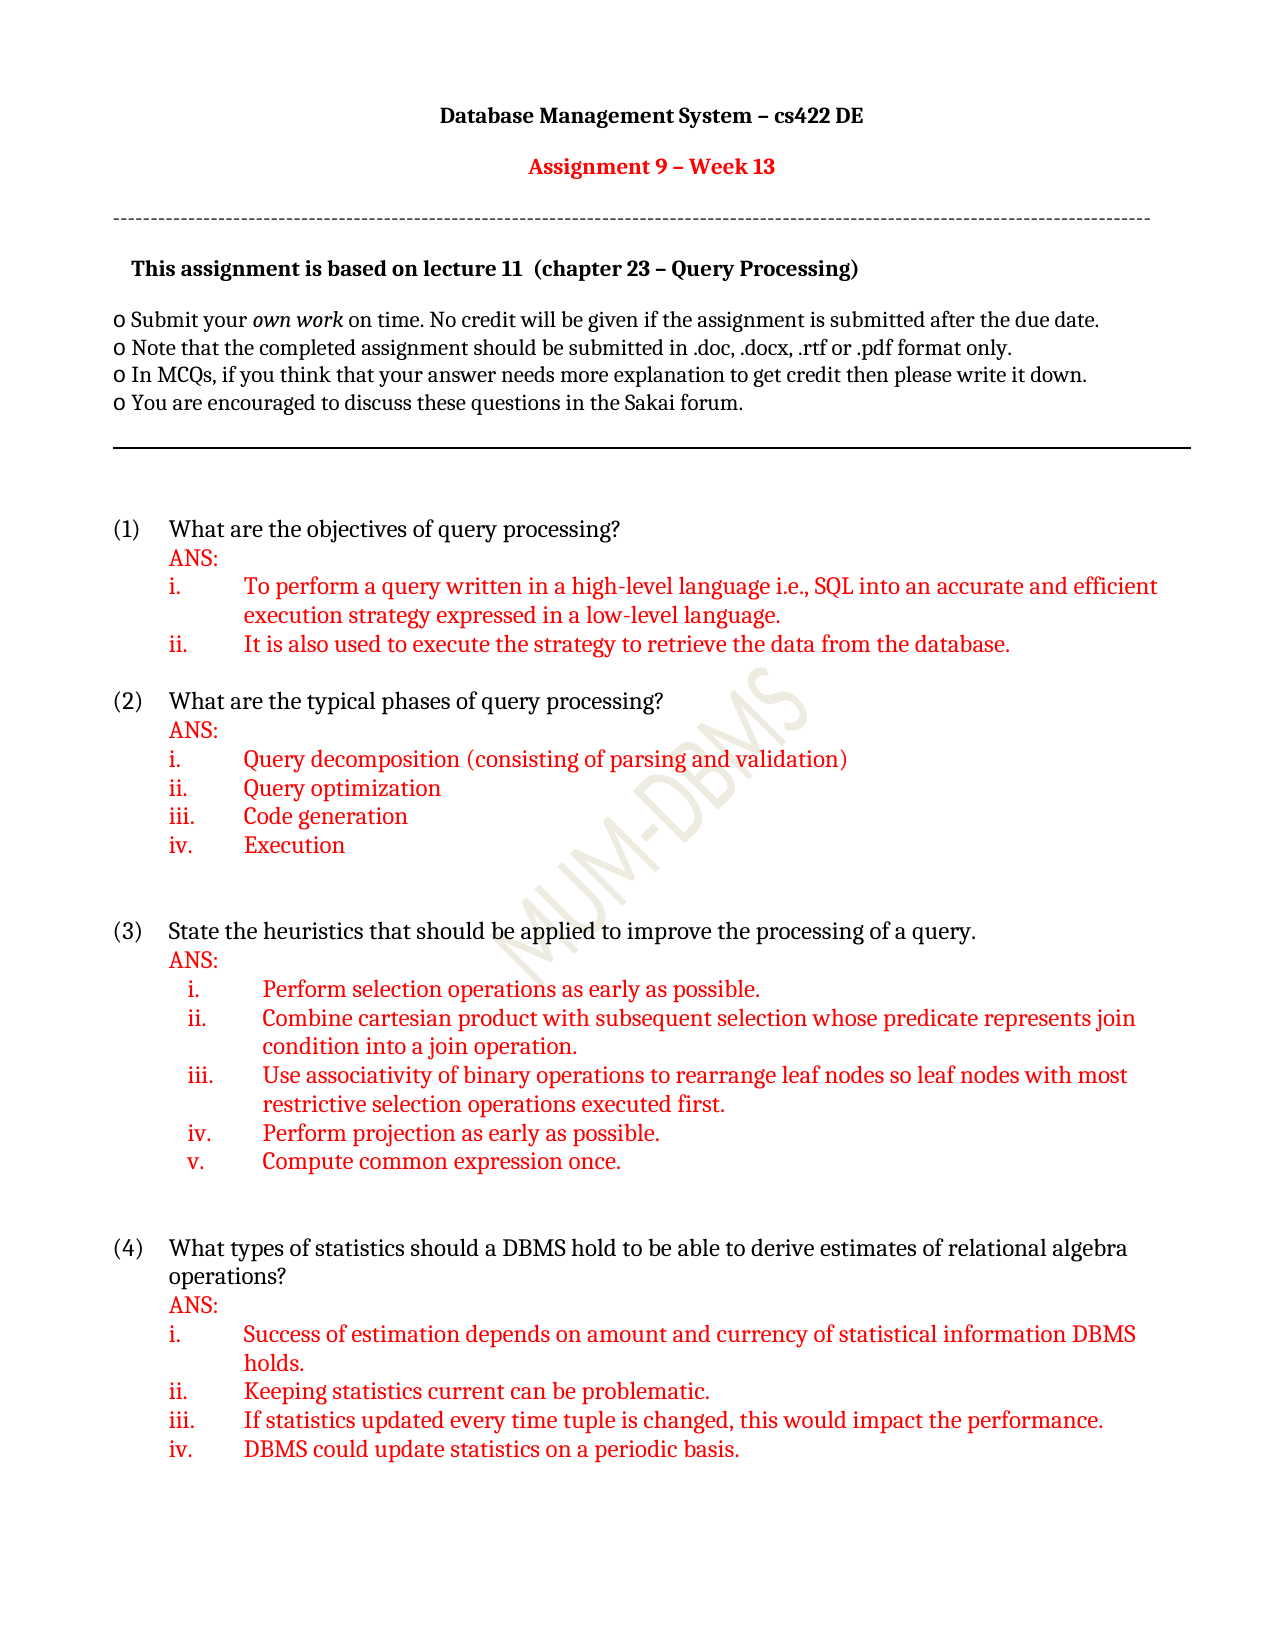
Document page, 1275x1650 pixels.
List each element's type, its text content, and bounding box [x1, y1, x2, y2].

text ------------------------------------------------------------------------------------------------------------------------------------------ [112, 205, 1191, 231]
list Use associativity of binary operations to rearrange leaf nodes so leaf nodes with most restrictive selection operations executed first. [187, 1061, 1191, 1118]
text ANS: [169, 946, 1191, 975]
list ANS: [169, 716, 1191, 745]
list Compute common expression once. [187, 1147, 1191, 1176]
list In MCQs, if you think that your answer needs more explanation to get credit then please write it down. [112, 362, 1191, 390]
list State the heuristics that should be applied to improve the processing of a query. [112, 917, 1191, 946]
list Success of estimation depends on amount and currency of statistical information DBMS holds. [169, 1320, 1191, 1377]
text Assignment 9 – Week 13 [112, 154, 1191, 180]
list Query optimization [169, 773, 1191, 802]
list What types of statistics should a DBMS hold to be able to derive estimates of relational algebra operations? [112, 1233, 1191, 1291]
list Code generation [169, 802, 1191, 831]
list Combine cartesian product with subsequent selection whose predicate represents join condition into a join operation. [187, 1003, 1191, 1061]
list It is also used to execute the strategy to retrieve the data from the database. [169, 630, 1191, 658]
list You are encouraged to discuss these questions in the Sakai forum. [112, 390, 1191, 417]
text ANS: [169, 1291, 1191, 1320]
list What are the objectives of query processing? ANS: [112, 515, 1191, 572]
list Perform projection as early as possible. [187, 1118, 1191, 1147]
list What are the typical phases of query processing? [112, 687, 1191, 716]
list If statistics updated every time tuple is changed, this would impact the performance. [169, 1406, 1191, 1435]
list Query decomposition (consisting of parsing and validation) [169, 745, 1191, 773]
text This assignment is based on lecture 11 (chapter 23 – Query Processing) [131, 256, 1191, 282]
list Keeping statistics current can be problematic. [169, 1377, 1191, 1406]
text Database Management System – cs422 DE [112, 103, 1191, 129]
list DBMS could update statistics on a periodic basis. [169, 1435, 1191, 1463]
list Perform selection operations as early as possible. [187, 975, 1191, 1003]
list Submit your own work on time. No credit will be given if the assignment is submitted after the due date. [112, 307, 1191, 335]
list Note that the completed assignment should be submitted in .doc, .docx, .rtf or .pdf format only. [112, 335, 1191, 362]
list Execution [169, 831, 1191, 860]
list To perform a query written in a high-level language i.e., SQL into an accurate and efficient execution strategy expressed in a low-level language. [169, 572, 1191, 630]
